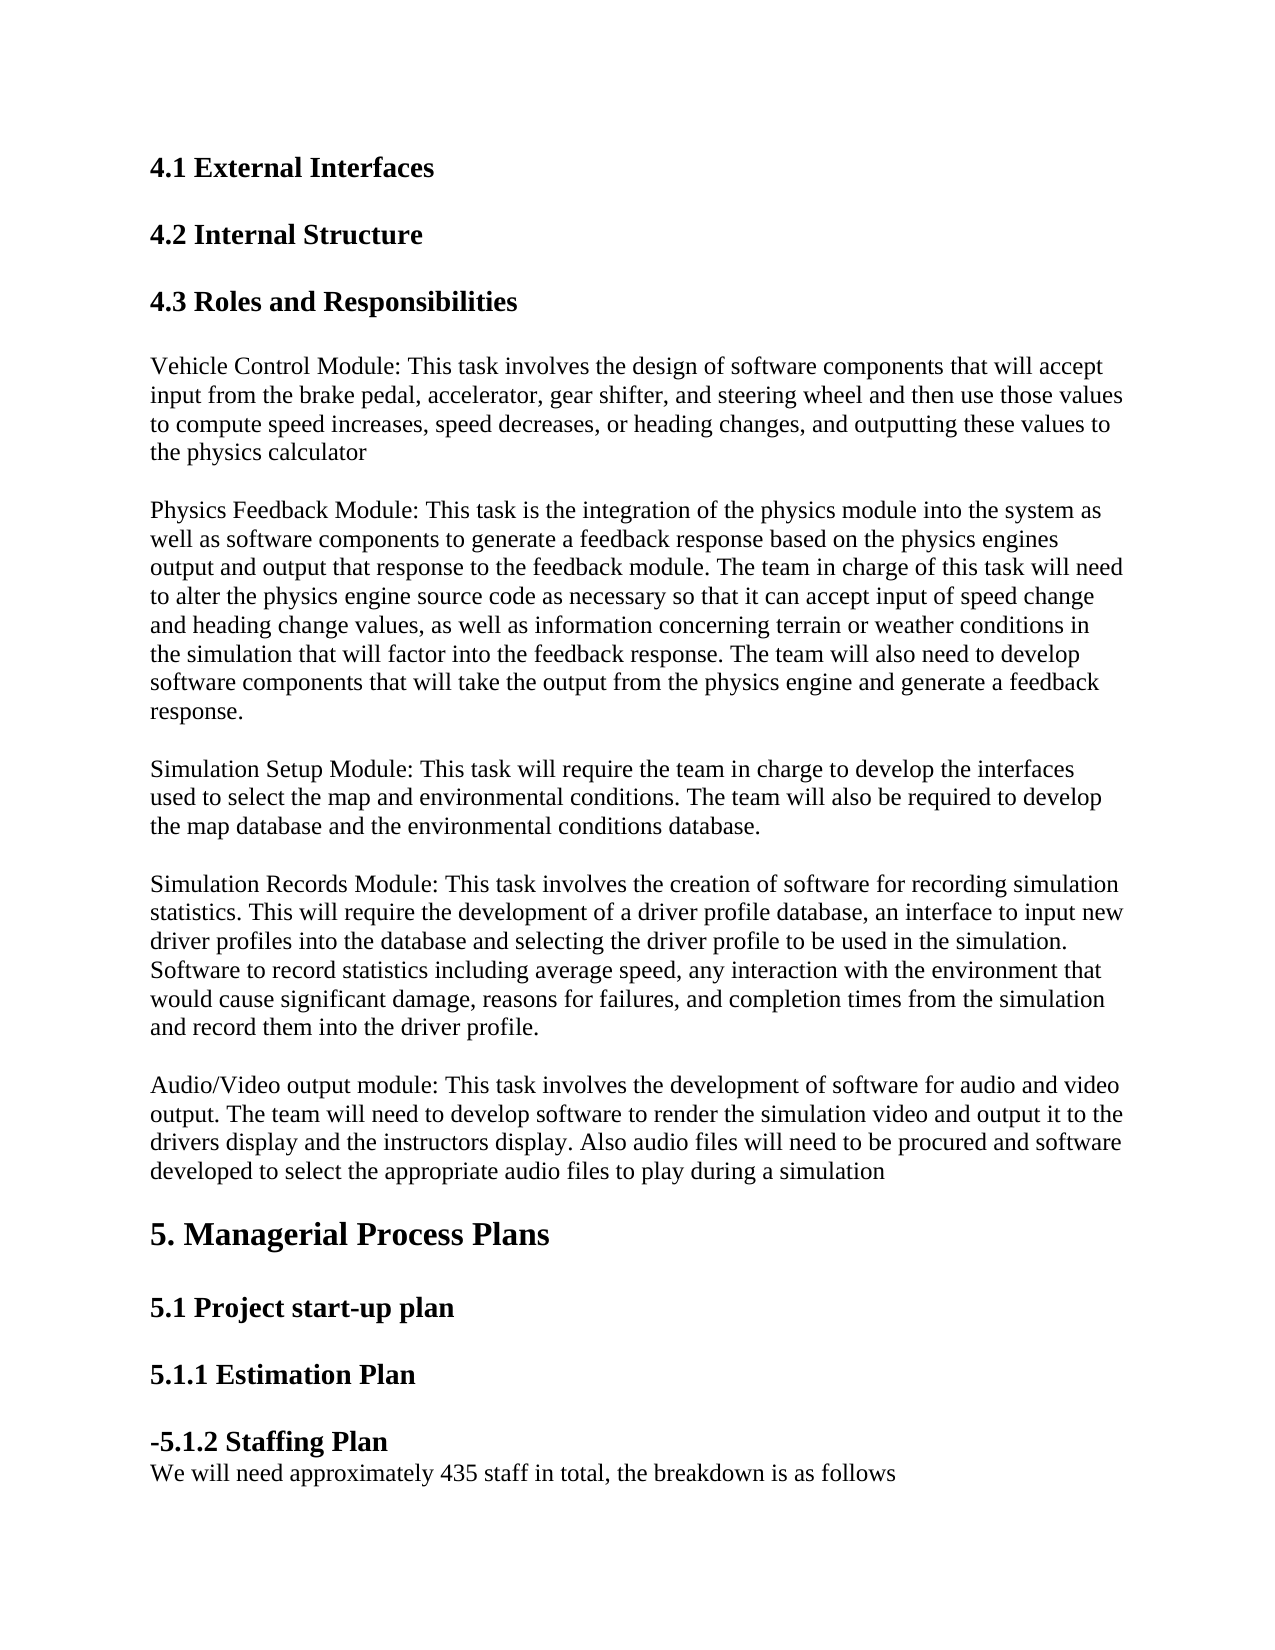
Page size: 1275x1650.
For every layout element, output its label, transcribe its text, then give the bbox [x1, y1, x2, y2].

text -5.1.2 Staffing Plan [150, 1424, 1125, 1458]
text 5. Managerial Process Plans [150, 1214, 1125, 1252]
text Vehicle Control Module: This task involves the design of software components that will accept input from the brake pedal, accelerator, gear shifter, and steering wheel and then use those values to compute speed increases, speed decreases, or heading changes, and outputting these values to the physics calculator [150, 351, 1125, 466]
text 4.3 Roles and Responsibilities [150, 284, 1125, 318]
text Simulation Records Module: This task involves the creation of software for recording simulation statistics. This will require the development of a driver profile database, an interface to input new driver profiles into the database and selecting the driver profile to be used in the simulation. Software to record statistics including average speed, any interaction with the environment that would cause significant damage, reasons for failures, and completion times from the simulation and record them into the driver profile. [150, 869, 1125, 1041]
text 4.2 Internal Structure [150, 217, 1125, 251]
text Simulation Setup Module: This task will require the team in charge to develop the interfaces used to select the map and environmental conditions. The team will also be required to develop the map database and the environmental conditions database. [150, 754, 1125, 840]
text 5.1.1 Estimation Plan [150, 1357, 1125, 1391]
text We will need approximately 435 staff in total, the breakdown is as follows [150, 1458, 1125, 1487]
text 5.1 Project start-up plan [150, 1290, 1125, 1324]
text Physics Feedback Module: This task is the integration of the physics module into the system as well as software components to generate a feedback response based on the physics engines output and output that response to the feedback module. The team in charge of this task will need to alter the physics engine source code as necessary so that it can accept input of speed change and heading change values, as well as information concerning terrain or weather conditions in the simulation that will factor into the feedback response. The team will also need to develop software components that will take the output from the physics engine and generate a feedback response. [150, 495, 1125, 725]
text Audio/Video output module: This task involves the development of software for audio and video output. The team will need to develop software to render the simulation video and output it to the drivers display and the instructors display. Also audio files will need to be procured and software developed to select the appropriate audio files to play during a simulation [150, 1070, 1125, 1185]
text 4.1 External Interfaces [150, 150, 1125, 183]
